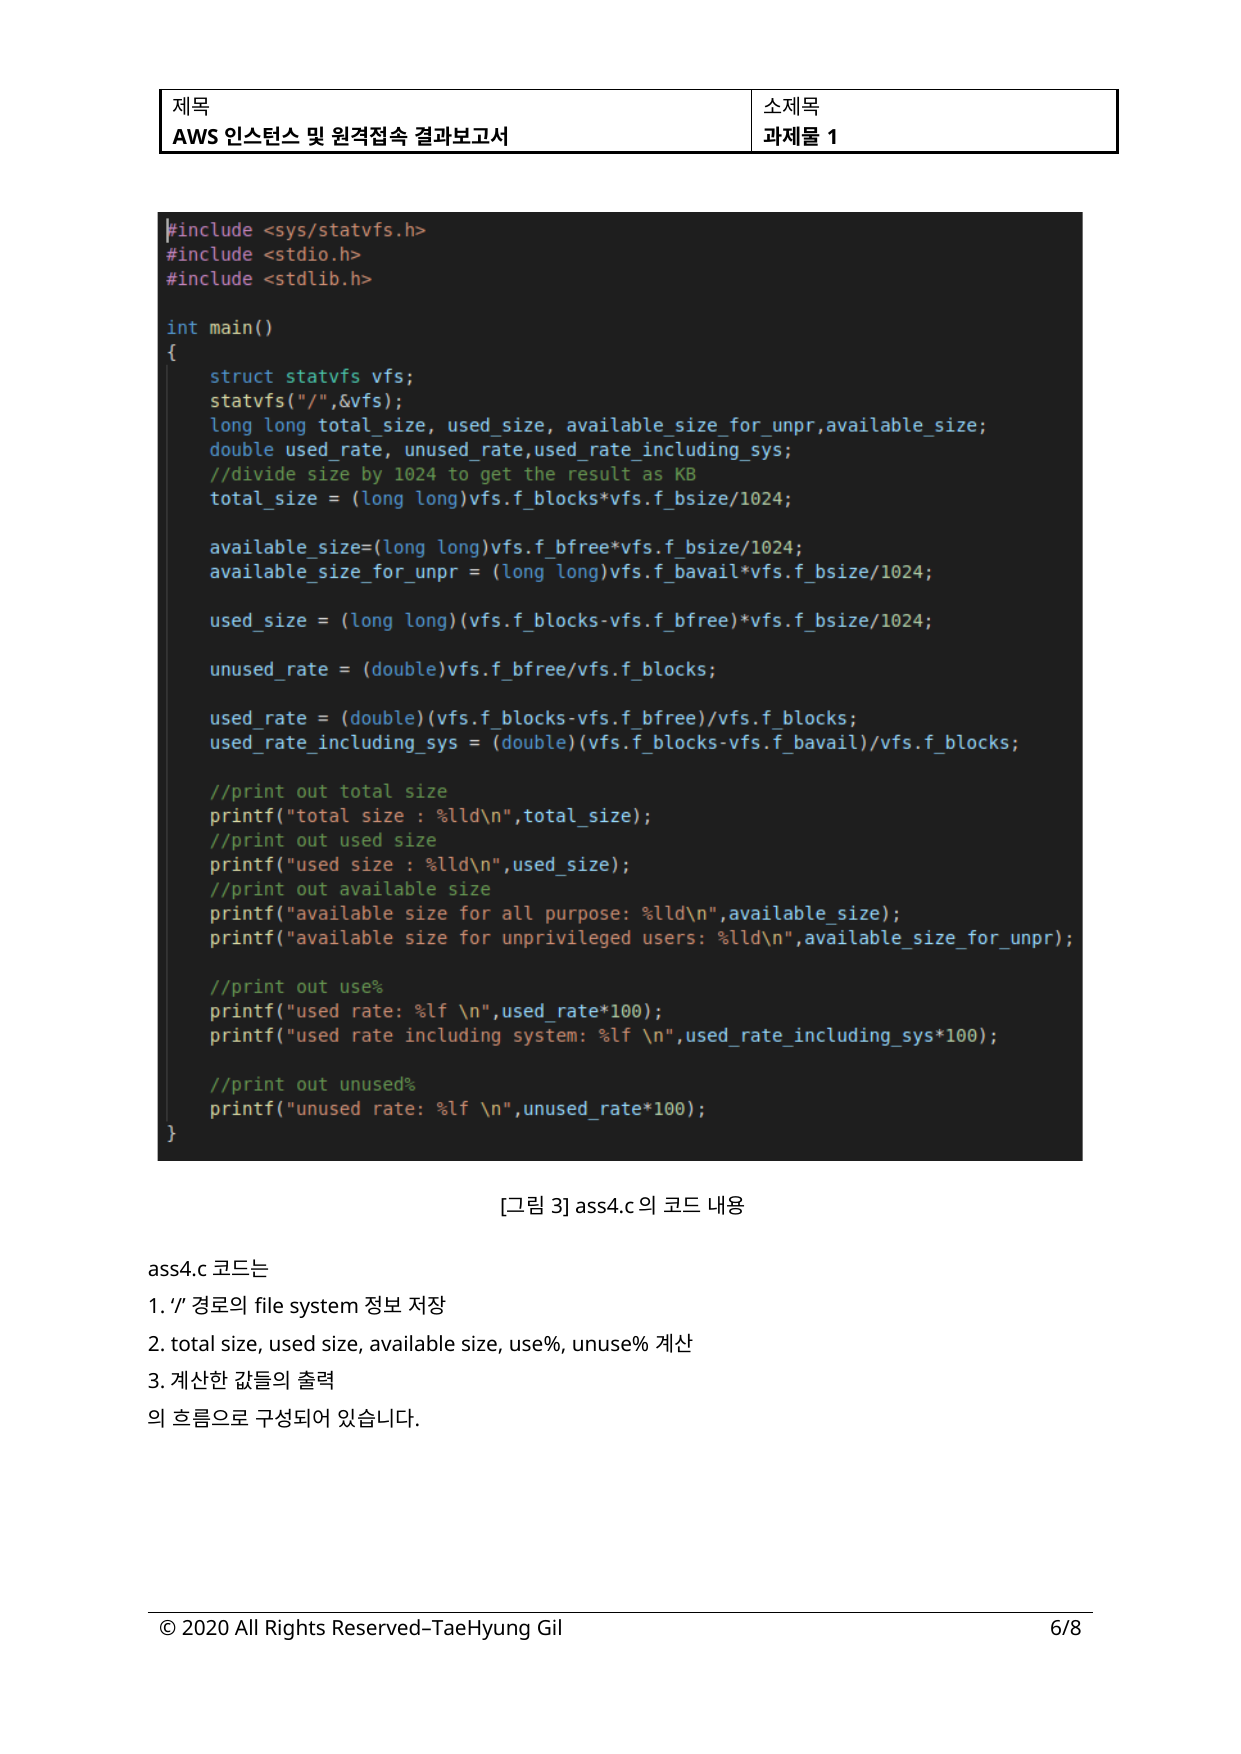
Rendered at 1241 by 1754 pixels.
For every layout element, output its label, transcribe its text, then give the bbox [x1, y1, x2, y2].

text [그림 3] ass4.c의 코드 내용 [148, 1186, 1092, 1223]
text 의 흐름으로 구성되어 있습니다. [148, 1398, 1092, 1436]
text ass4.c 코드는 [148, 1248, 1092, 1286]
text 2. total size, used size, available size, use%, unuse% 계산 [148, 1323, 1092, 1361]
text 3. 계산한 값들의 출력 [148, 1361, 1092, 1398]
text 1. ‘/’ 경로의 file system 정보 저장 [148, 1286, 1092, 1323]
picture [157, 212, 1083, 1161]
